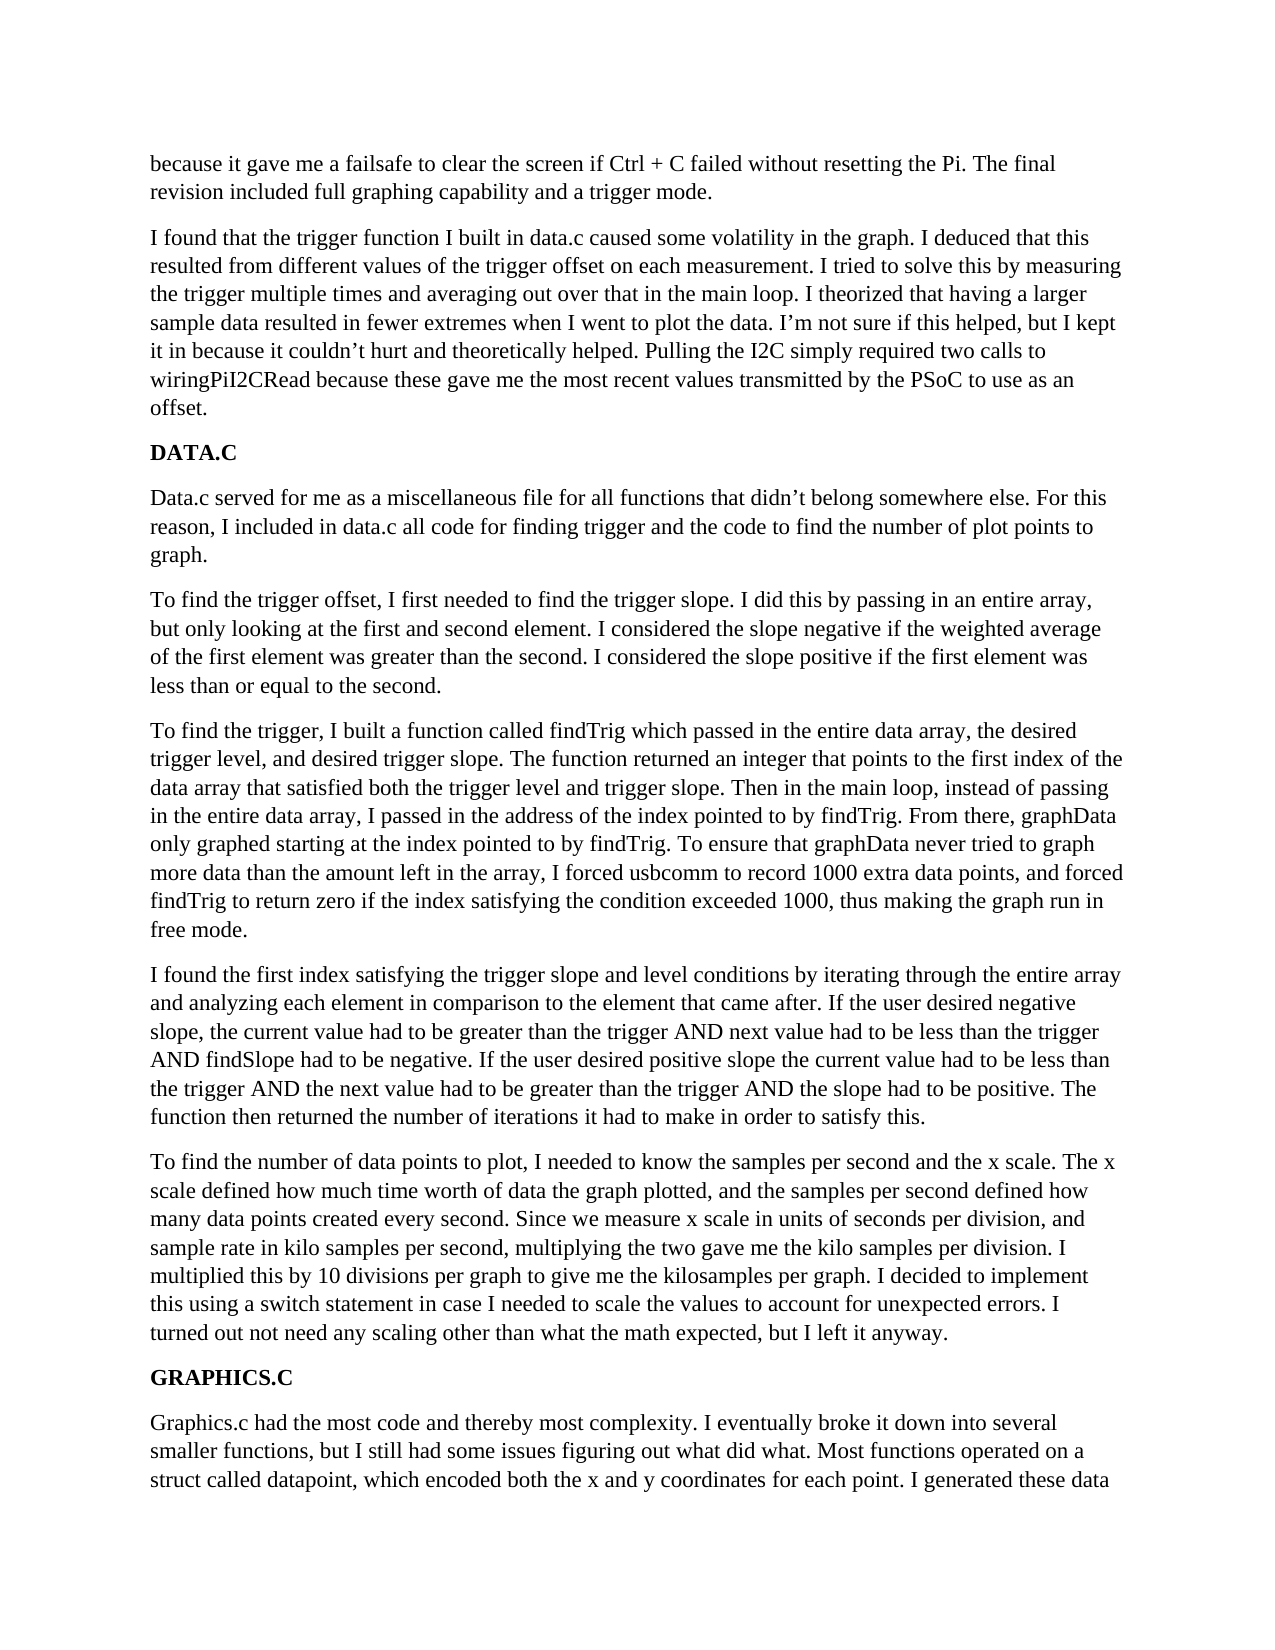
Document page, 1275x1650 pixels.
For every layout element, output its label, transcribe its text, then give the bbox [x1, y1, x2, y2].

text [150, 150, 1125, 205]
text I found that the trigger function I built in data.c caused some volatility in the graph. I deduced that this resulted from different values of the trigger offset on each measurement. I tried to solve this by measuring the trigger multiple times and averaging out over that in the main loop. I theorized that having a larger sample data resulted in fewer extremes when I went to plot the data. I’m not sure if this helped, but I kept it in because it couldn’t hurt and theoretically helped. Pulling the I2C simply required two calls to wiringPiI2CRead because these gave me the most recent values transmitted by the PSoC to use as an offset. [150, 223, 1125, 421]
text DATA.C [150, 439, 1125, 466]
text To find the number of data points to plot, I needed to know the samples per second and the x scale. The x scale defined how much time worth of data the graph plotted, and the samples per second defined how many data points created every second. Since we measure x scale in units of seconds per division, and sample rate in kilo samples per second, multiplying the two gave me the kilo samples per division. I multiplied this by 10 divisions per graph to give me the kilosamples per graph. I decided to implement this using a switch statement in case I needed to scale the values to account for unexpected errors. I turned out not need any scaling other than what the math expected, but I left it anyway. [150, 1148, 1125, 1345]
text To find the trigger offset, I first needed to find the trigger slope. I did this by passing in an entire array, but only looking at the first and second element. I considered the slope negative if the weighted average of the first element was greater than the second. I considered the slope positive if the first element was less than or equal to the second. [150, 586, 1125, 698]
text To find the trigger, I built a function called findTrig which passed in the entire data array, the desired trigger level, and desired trigger slope. The function returned an integer that points to the first index of the data array that satisfied both the trigger level and trigger slope. Then in the main loop, instead of passing in the entire data array, I passed in the address of the index pointed to by findTrig. From there, graphData only graphed starting at the index pointed to by findTrig. To ensure that graphData never tried to graph more data than the amount left in the array, I forced usbcomm to record 1000 extra data points, and forced findTrig to return zero if the index satisfying the condition exceeded 1000, thus making the graph run in free mode. [150, 717, 1125, 942]
text Data.c served for me as a miscellaneous file for all functions that didn’t belong somewhere else. For this reason, I included in data.c all code for finding trigger and the code to find the number of plot points to graph. [150, 484, 1125, 568]
text I found the first index satisfying the trigger slope and level conditions by iterating through the entire array and analyzing each element in comparison to the element that came after. If the user desired negative slope, the current value had to be greater than the trigger AND next value had to be less than the trigger AND findSlope had to be negative. If the user desired positive slope the current value had to be less than the trigger AND the next value had to be greater than the trigger AND the slope had to be positive. The function then returned the number of iterations it had to make in order to satisfy this. [150, 961, 1125, 1129]
text GRAPHICS.C [150, 1364, 1125, 1390]
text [150, 1409, 1125, 1492]
